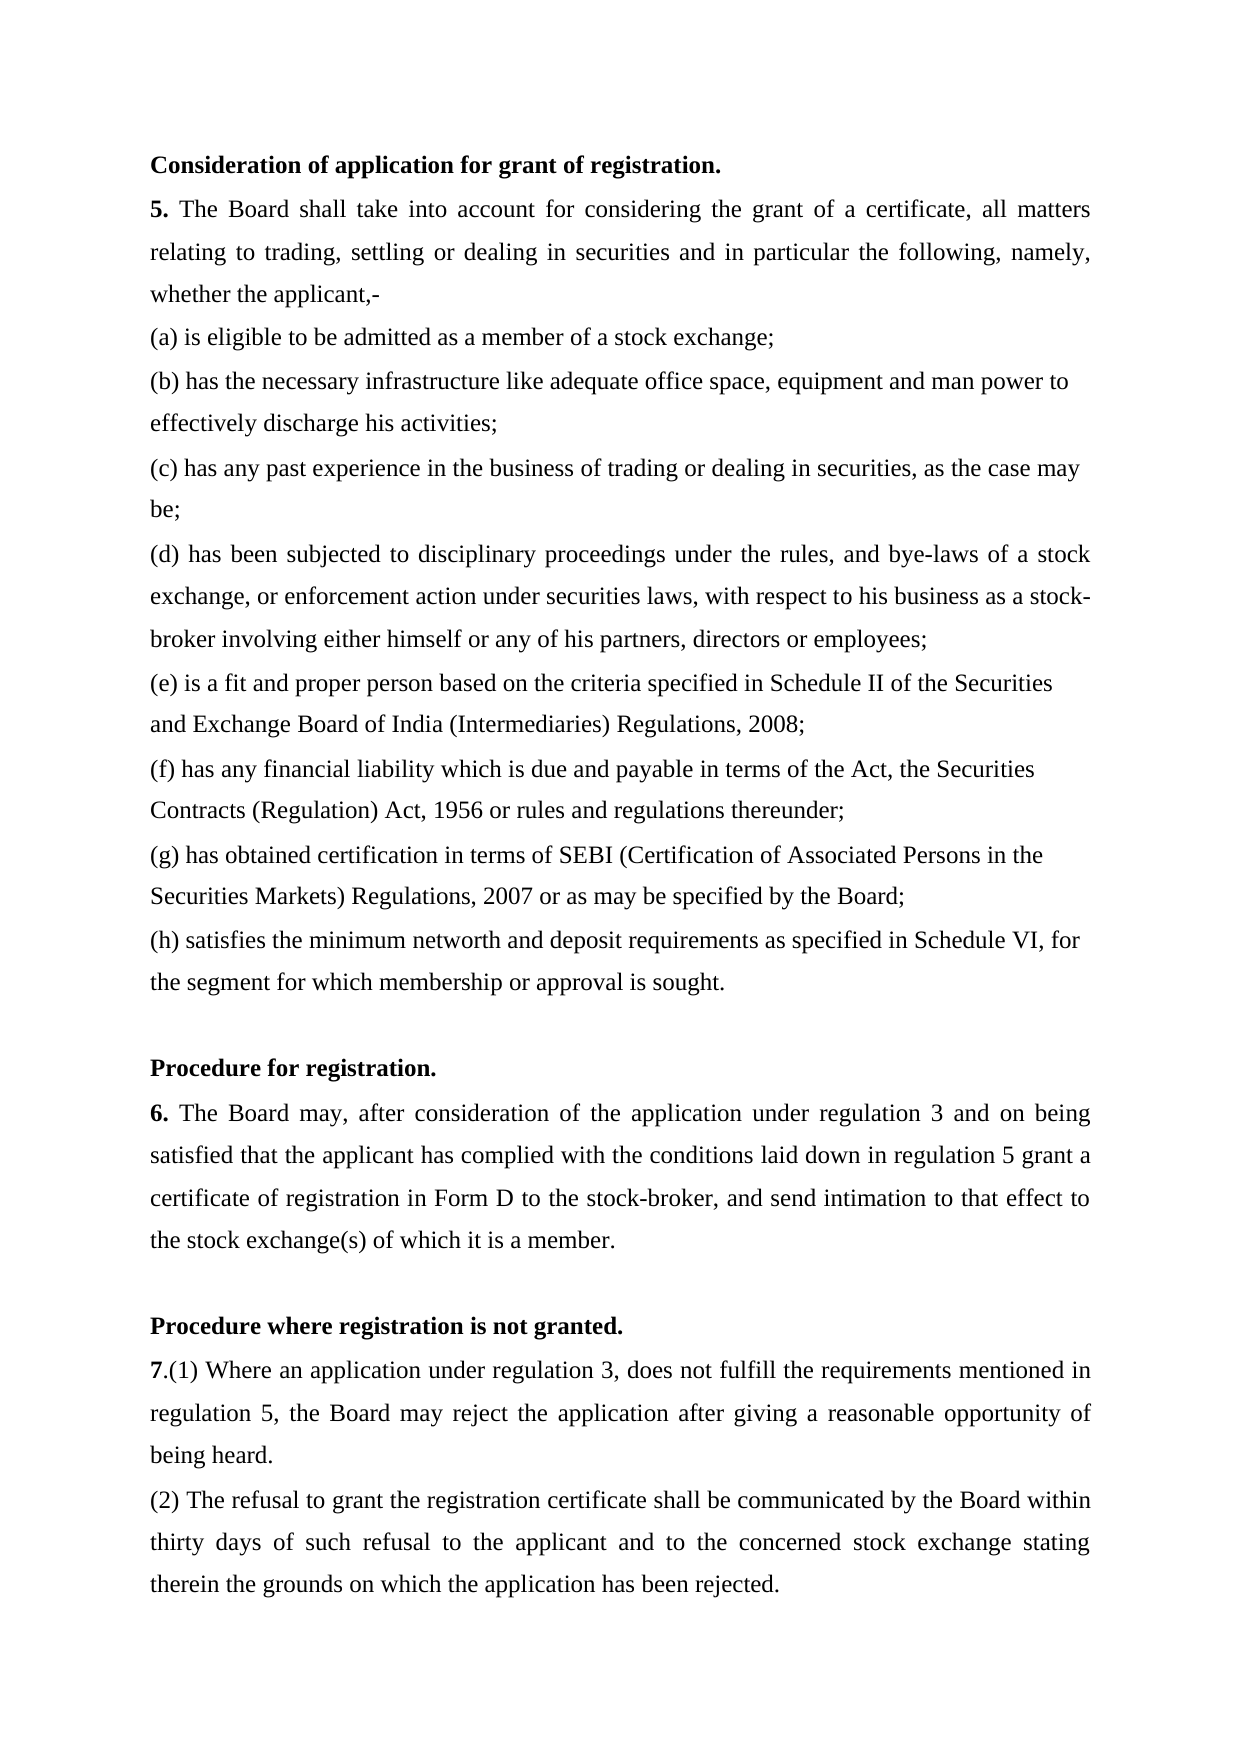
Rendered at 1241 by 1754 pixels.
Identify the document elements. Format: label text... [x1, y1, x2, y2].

text (a) is eligible to be admitted as a member of a stock exchange; [150, 322, 1092, 351]
list The Board shall take into account for considering the grant of a certificate, all matters relating to trading, settling or dealing in securities and in particular the following, namely, whether the applicant,- [150, 194, 1092, 308]
text 7.(1) Where an application under regulation 3, does not fulfill the requirements mentioned in regulation 5, the Board may reject the application after giving a reasonable opportunity of being heard. [150, 1356, 1092, 1469]
text (h) satisfies the minimum networth and deposit requirements as specified in Schedule VI, for the segment for which membership or approval is sought. [150, 926, 1090, 996]
text (e) is a fit and proper person based on the criteria specified in Schedule II of the Securities and Exchange Board of India (Intermediaries) Regulations, 2008; [150, 668, 1090, 738]
list The Board may, after consideration of the application under regulation 3 and on being satisfied that the applicant has complied with the conditions laid down in regulation 5 grant a certificate of registration in Form D to the stock-broker, and send intimation to that effect to the stock exchange(s) of which it is a member. [150, 1098, 1092, 1254]
list The refusal to grant the registration certificate shall be communicated by the Board within thirty days of such refusal to the applicant and to the concerned stock exchange stating therein the grounds on which the application has been rejected. [150, 1485, 1092, 1598]
text Consideration of application for grant of registration. [150, 150, 1092, 179]
text (f) has any financial liability which is due and payable in terms of the Act, the Securities Contracts (Regulation) Act, 1956 or rules and regulations thereunder; [150, 754, 1090, 824]
text Procedure where registration is not granted. [150, 1311, 1092, 1340]
text (c) has any past experience in the business of trading or dealing in securities, as the case may be; [150, 453, 1090, 523]
text Procedure for registration. [150, 1053, 1092, 1082]
text (g) has obtained certification in terms of SEBI (Certification of Associated Persons in the Securities Markets) Regulations, 2007 or as may be specified by the Board; [150, 840, 1090, 910]
text (d) has been subjected to disciplinary proceedings under the rules, and bye-laws of a stock exchange, or enforcement action under securities laws, with respect to his business as a stock-broker involving either himself or any of his partners, directors or employees; [150, 539, 1092, 652]
text (b) has the necessary infrastructure like adequate office space, equipment and man power to effectively discharge his activities; [150, 366, 1090, 437]
